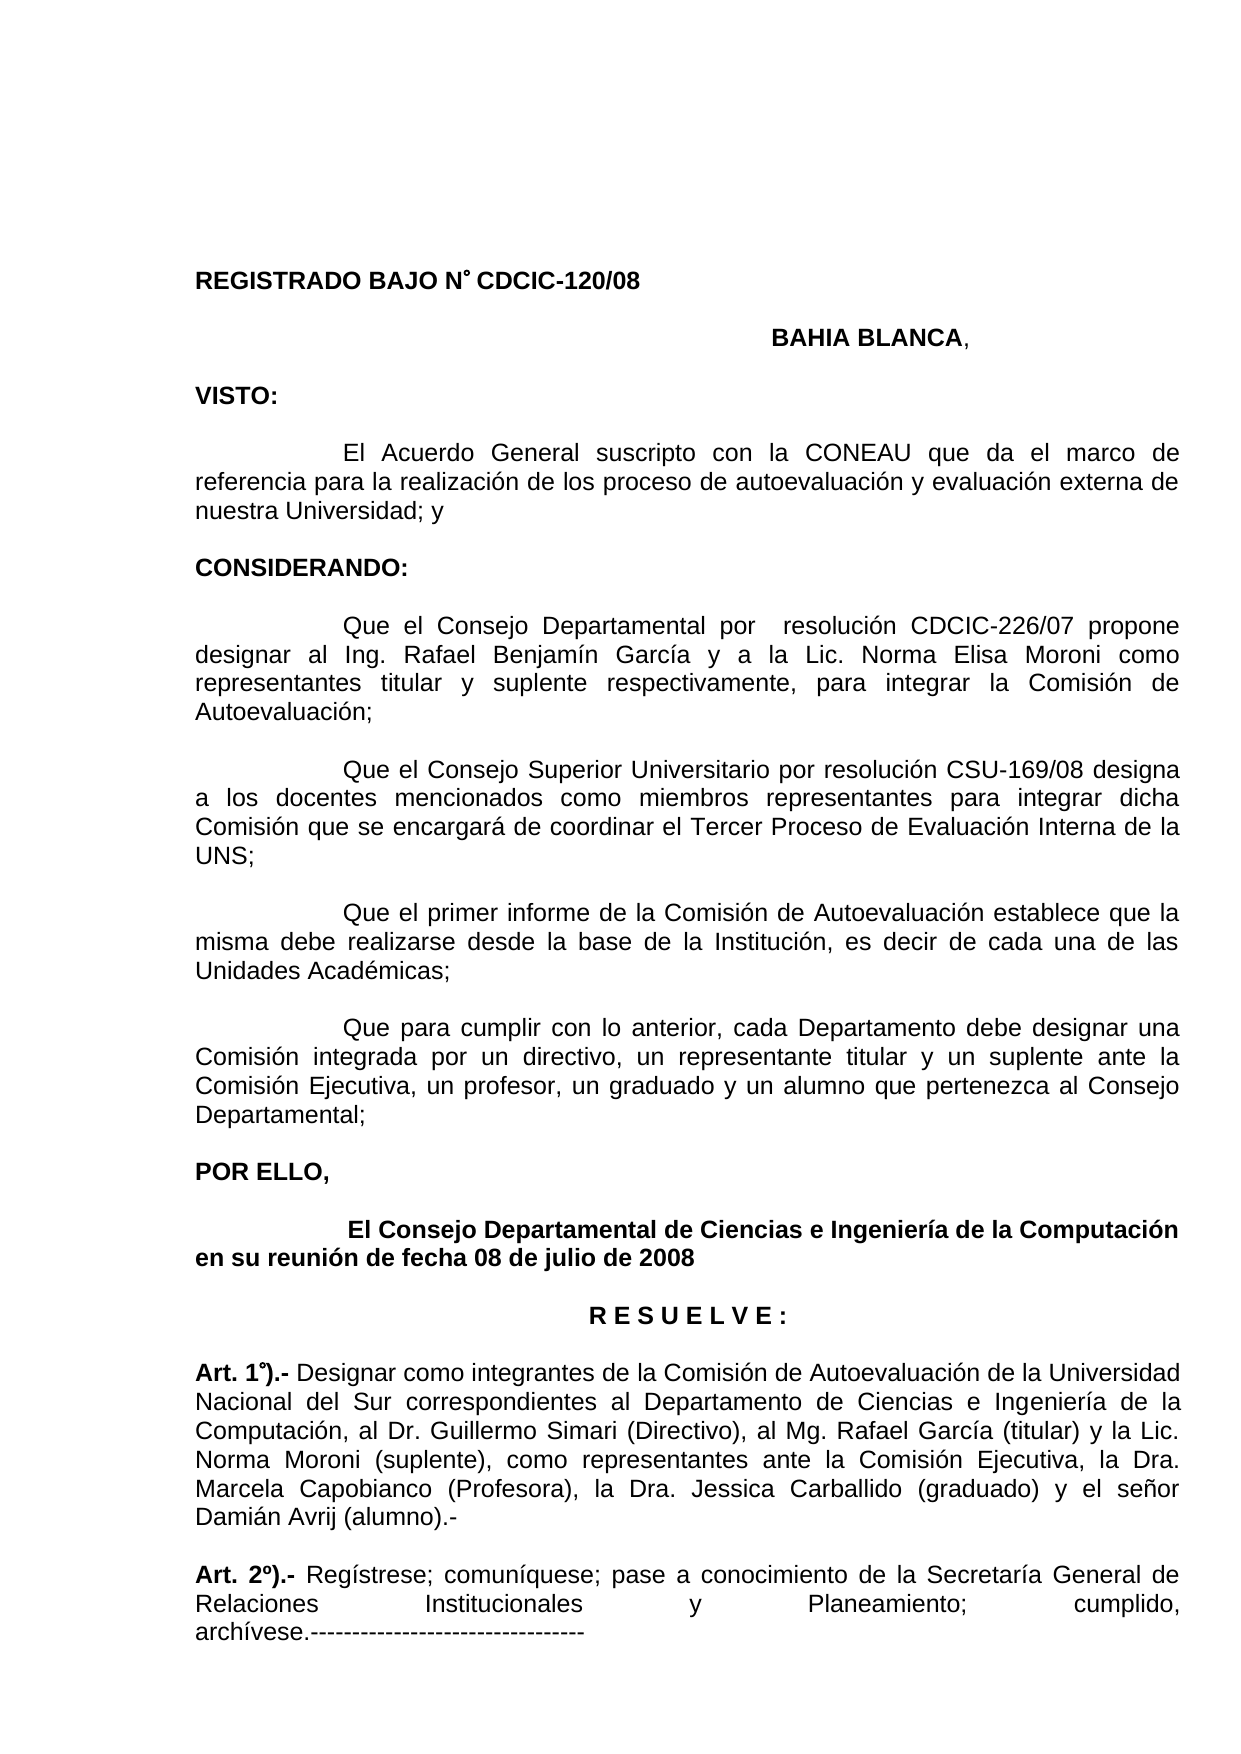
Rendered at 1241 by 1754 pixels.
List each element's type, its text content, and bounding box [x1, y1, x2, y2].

text VISTO: [195, 381, 1181, 410]
text Que el Consejo Departamental por resolución CDCIC-226/07 propone designar al Ing. Rafael Benjamín García y a la Lic. Norma Elisa Moroni como representantes titular y suplente respectivamente, para integrar la Comisión de Autoevaluación; [195, 611, 1181, 726]
text Art. 1).- Designar como integrantes de la Comisión de Autoevaluación de la Universidad Nacional del Sur correspondientes al Departamento de Ciencias e Ingeniería de la Computación, al Dr. Guillermo Simari (Directivo), al Mg. Rafael García (titular) y la Lic. Norma Moroni (suplente), como representantes ante la Comisión Ejecutiva, la Dra. Marcela Capobianco (Profesora), la Dra. Jessica Carballido (graduado) y el señor Damián Avrij (alumno).- [195, 1358, 1181, 1531]
text REGISTRADO BAJO N CDCIC-120/08 [195, 266, 1181, 295]
text El Acuerdo General suscripto con la CONEAU que da el marco de referencia para la realización de los proceso de autoevaluación y evaluación externa de nuestra Universidad; y [195, 438, 1181, 525]
text CONSIDERANDO: [195, 553, 1181, 582]
text Art. 2º).- Regístrese; comuníquese; pase a conocimiento de la Secretaría General de Relaciones Institucionales y Planeamiento; cumplido, archívese.--------------------------------- [195, 1560, 1181, 1646]
text Que para cumplir con lo anterior, cada Departamento debe designar una Comisión integrada por un directivo, un representante titular y un suplente ante la Comisión Ejecutiva, un profesor, un graduado y un alumno que pertenezca al Consejo Departamental; [195, 1013, 1181, 1128]
text POR ELLO, [195, 1157, 1181, 1186]
text Que el primer informe de la Comisión de Autoevaluación establece que la misma debe realizarse desde la base de la Institución, es decir de cada una de las Unidades Académicas; [195, 898, 1181, 985]
text Que el Consejo Superior Universitario por resolución CSU-169/08 designa a los docentes mencionados como miembros representantes para integrar dicha Comisión que se encargará de coordinar el Tercer Proceso de Evaluación Interna de la UNS; [195, 755, 1181, 870]
text R E S U E L V E : [195, 1301, 1181, 1330]
text BAHIA BLANCA, [195, 323, 1181, 352]
text El Consejo Departamental de Ciencias e Ingeniería de la Computación en su reunión de fecha 08 de julio de 2008 [195, 1215, 1181, 1272]
